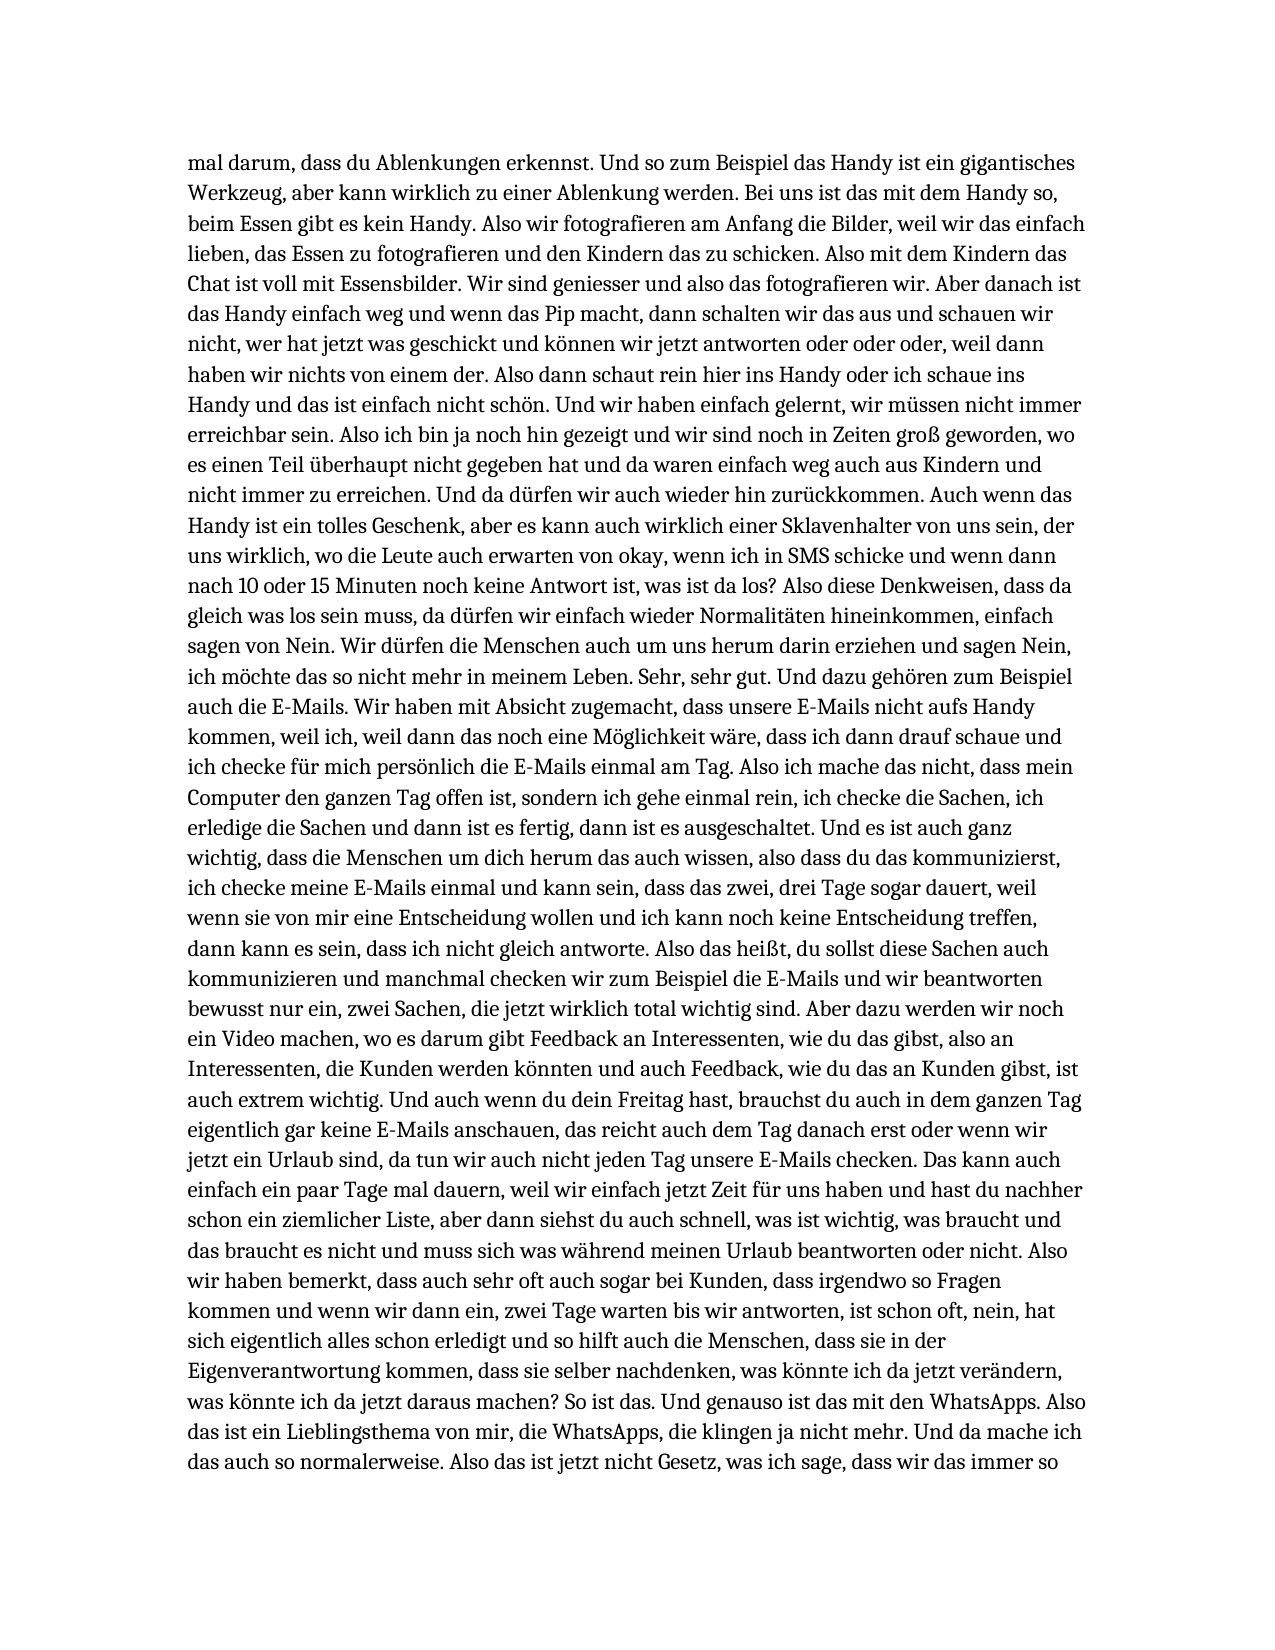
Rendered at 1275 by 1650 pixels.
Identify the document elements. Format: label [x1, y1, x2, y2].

text [187, 150, 1087, 1475]
